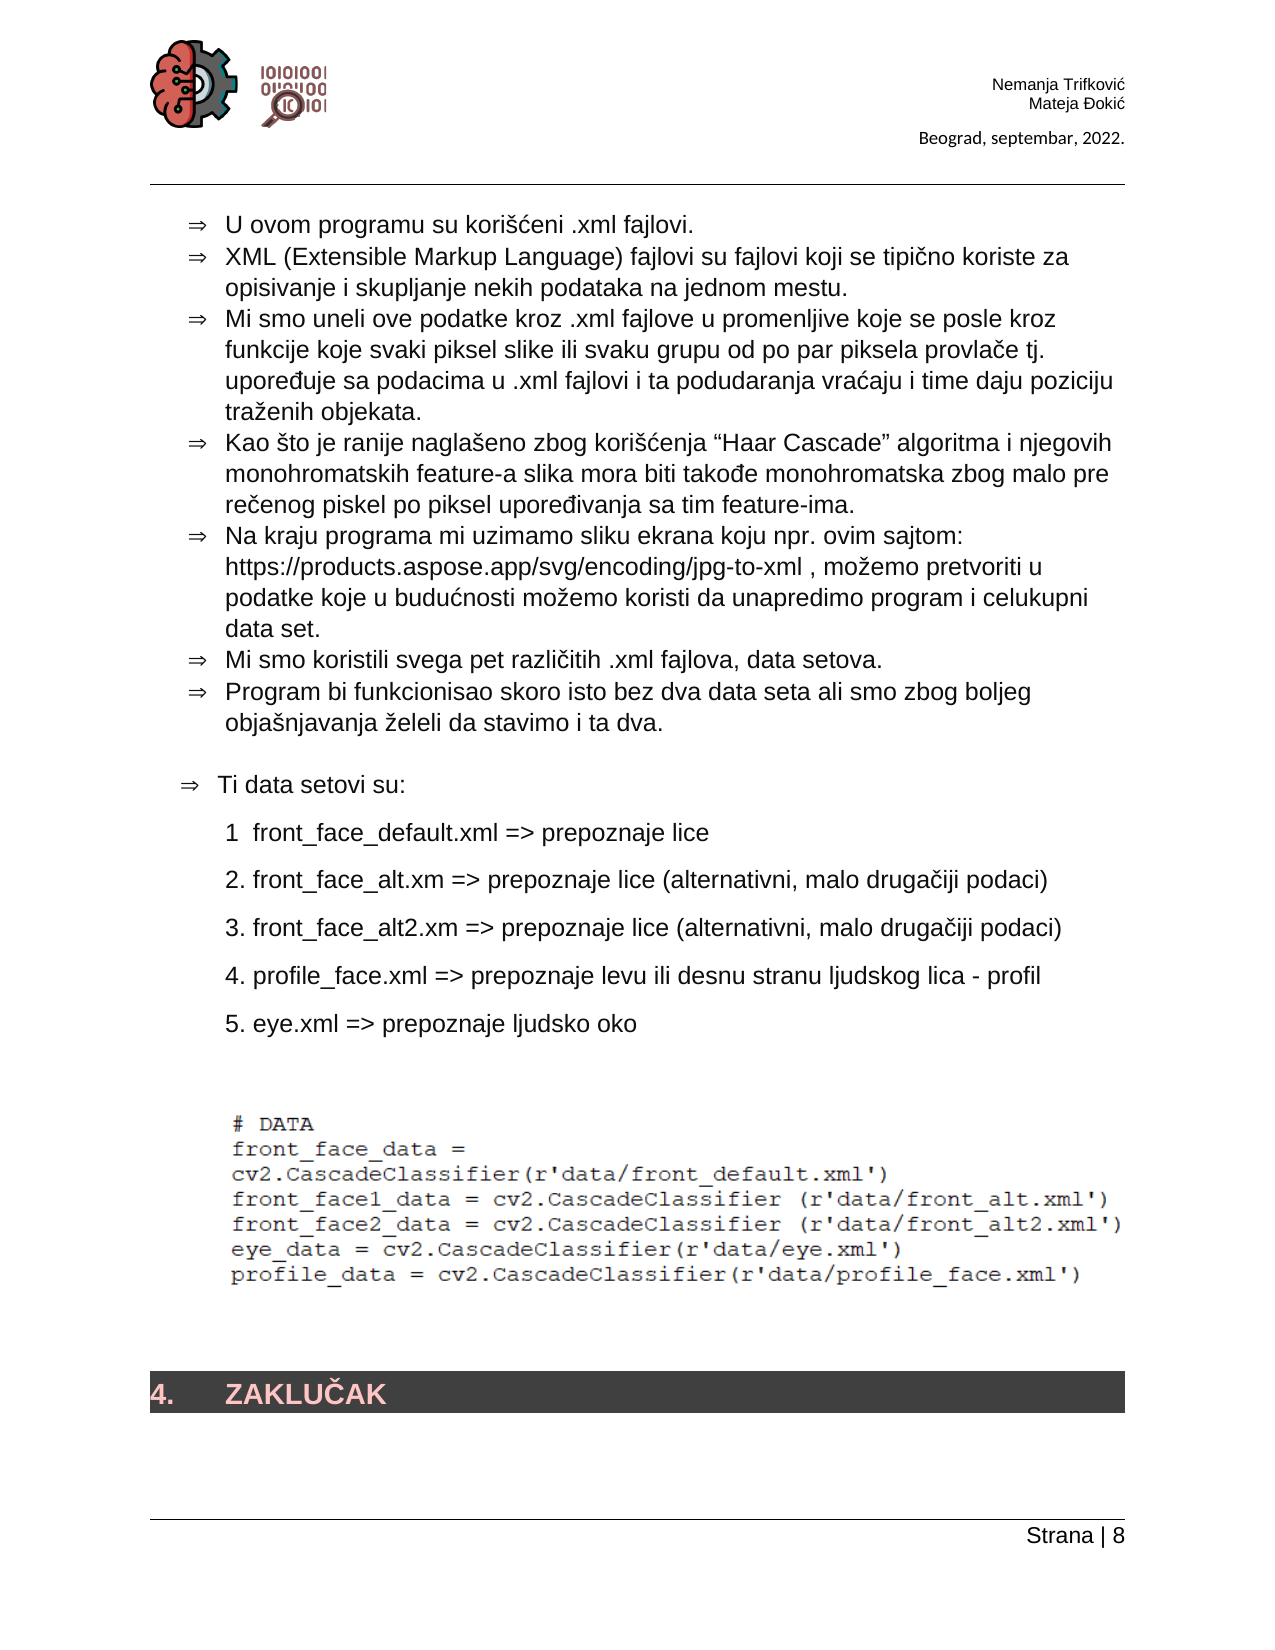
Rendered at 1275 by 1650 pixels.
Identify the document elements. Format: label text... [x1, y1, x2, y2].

list Mi smo koristili svega pet različitih .xml fajlova, data setova. [187, 646, 1125, 674]
picture [150, 40, 238, 128]
picture [261, 66, 327, 128]
subtitle ZAKLUČAK [150, 1371, 1125, 1413]
text 3. front_face_alt2.xm => prepoznaje lice (alternativni, malo drugačiji podaci) [225, 913, 1125, 942]
text 4. profile_face.xml => prepoznaje levu ili desnu stranu ljudskog lica - profil [225, 961, 1125, 989]
text 5. eye.xml => prepoznaje ljudsko oko [225, 1008, 1125, 1037]
list Mi smo uneli ove podatke kroz .xml fajlove u promenljive koje se posle kroz funkcije koje svaki piksel slike ili svaku grupu od po par piksela provlače tj. upoređuje sa podacima u .xml fajlovi i ta podudaranja vraćaju i time daju poziciju traženih objekata. [187, 304, 1125, 426]
list Program bi funkcionisao skoro isto bez dva data seta ali smo zbog boljeg objašnjavanja želeli da stavimo i ta dva. [187, 677, 1125, 737]
list U ovom programu su korišćeni .xml fajlovi. [187, 210, 1125, 239]
picture [225, 1103, 1140, 1306]
list Ti data setovi su: [179, 770, 1125, 799]
list XML (Extensible Markup Language) fajlovi su fajlovi koji se tipično koriste za opisivanje i skupljanje nekih podataka na jednom mestu. [187, 242, 1125, 301]
list Kao što je ranije naglašeno zbog korišćenja “Haar Cascade” algoritma i njegovih monohromatskih feature-a slika mora biti takođe monohromatska zbog malo pre rečenog piskel po piksel upoređivanja sa tim feature-ima. [187, 428, 1125, 519]
list Na kraju programa mi uzimamo sliku ekrana koju npr. ovim sajtom: https://products.aspose.app/svg/encoding/jpg-to-xml , možemo pretvoriti u podatke koje u budućnosti možemo koristi da unapredimo program i celukupni data set. [187, 521, 1125, 643]
text 1 front_face_default.xml => prepoznaje lice [225, 818, 1125, 846]
text 2. front_face_alt.xm => prepoznaje lice (alternativni, malo drugačiji podaci) [225, 865, 1125, 894]
